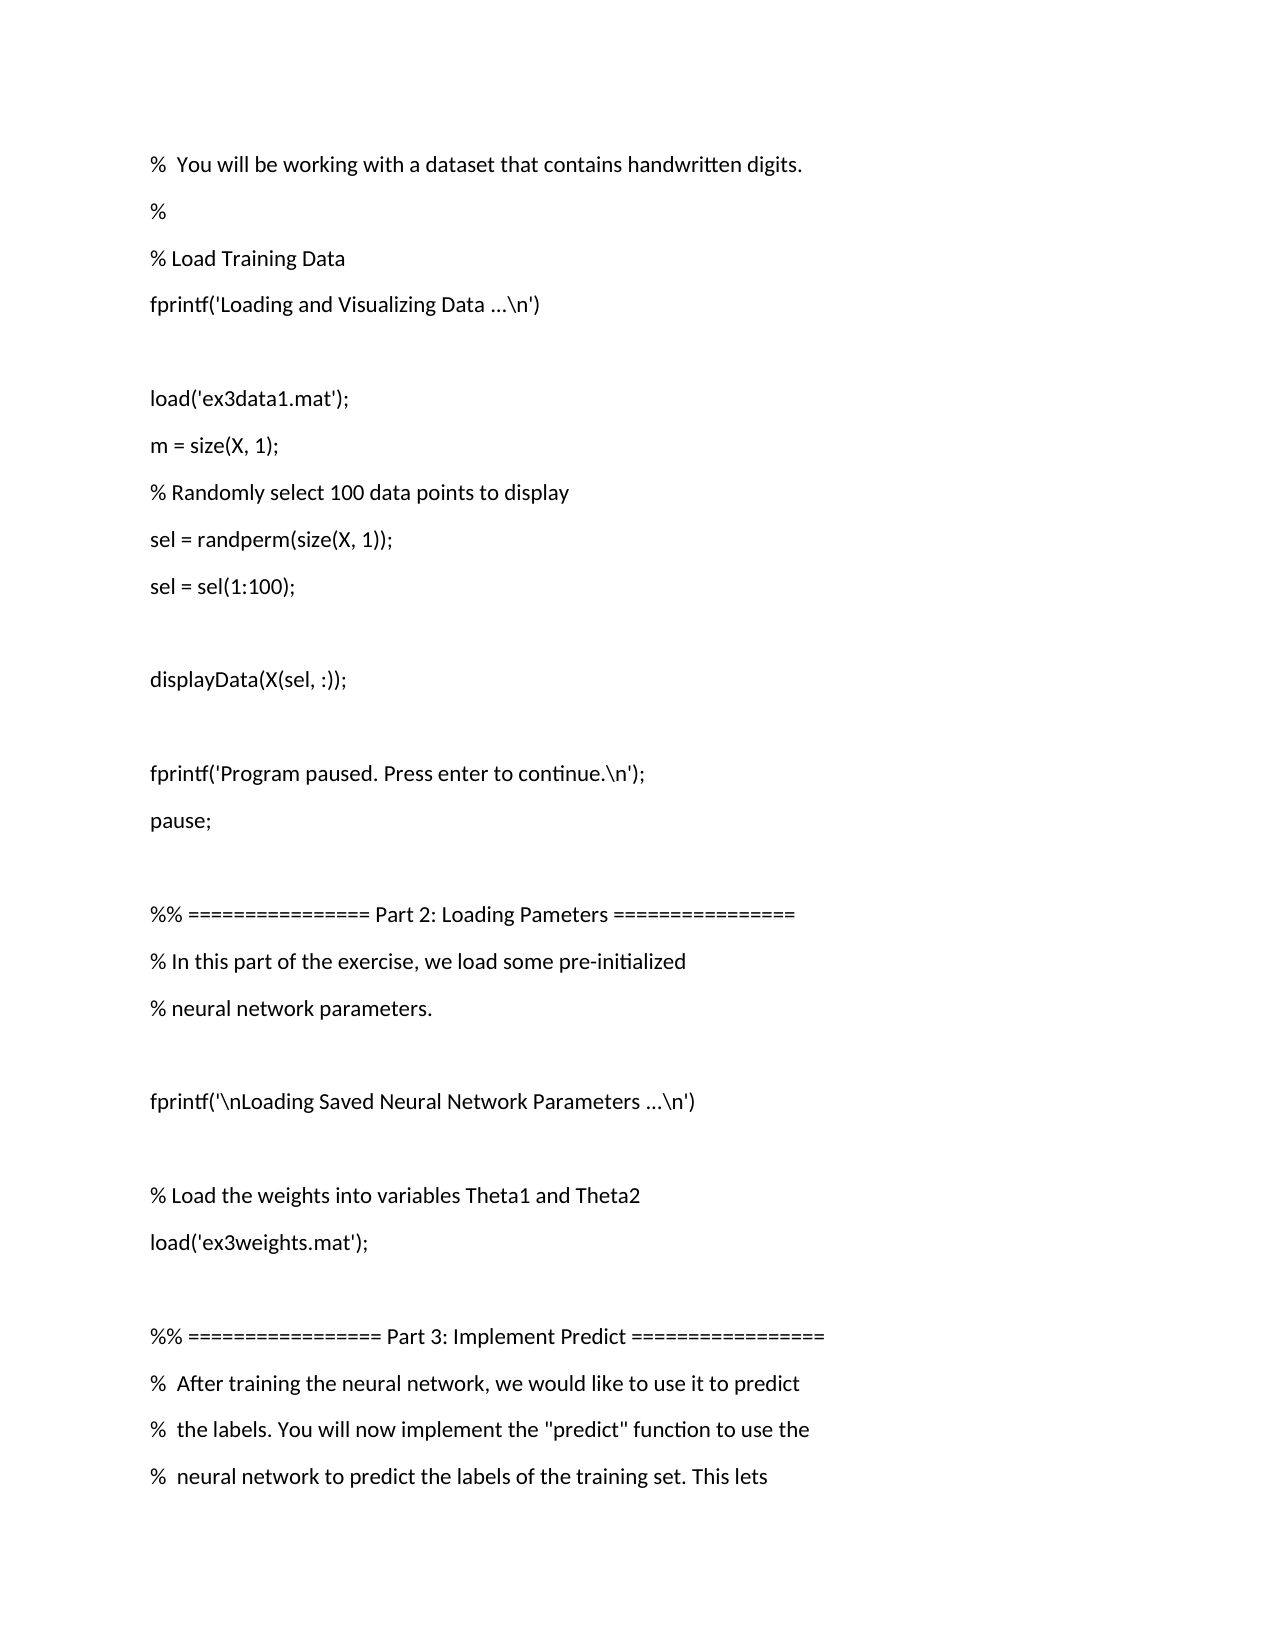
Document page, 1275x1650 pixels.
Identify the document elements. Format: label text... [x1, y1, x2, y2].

text % You will be working with a dataset that contains handwritten digits. [150, 150, 1125, 178]
text %% ================ Part 2: Loading Pameters ================ [150, 900, 1125, 928]
text m = size(X, 1); [150, 431, 1125, 459]
text % Load Training Data [150, 244, 1125, 272]
text load('ex3weights.mat'); [150, 1228, 1125, 1256]
text % neural network parameters. [150, 994, 1125, 1022]
text % Randomly select 100 data points to display [150, 478, 1125, 506]
text %% ================= Part 3: Implement Predict ================= [150, 1322, 1125, 1350]
text % neural network to predict the labels of the training set. This lets [150, 1462, 1125, 1491]
text sel = randperm(size(X, 1)); [150, 525, 1125, 553]
text pause; [150, 806, 1125, 834]
text fprintf('Loading and Visualizing Data ...\n') [150, 291, 1125, 319]
text % the labels. You will now implement the "predict" function to use the [150, 1416, 1125, 1444]
text % In this part of the exercise, we load some pre-initialized [150, 947, 1125, 975]
text sel = sel(1:100); [150, 572, 1125, 600]
text % Load the weights into variables Theta1 and Theta2 [150, 1181, 1125, 1209]
text % After training the neural network, we would like to use it to predict [150, 1369, 1125, 1397]
text displayData(X(sel, :)); [150, 666, 1125, 694]
text fprintf('Program paused. Press enter to continue.\n'); [150, 759, 1125, 787]
text load('ex3data1.mat'); [150, 384, 1125, 412]
text fprintf('\nLoading Saved Neural Network Parameters ...\n') [150, 1087, 1125, 1116]
text % [150, 197, 1125, 225]
